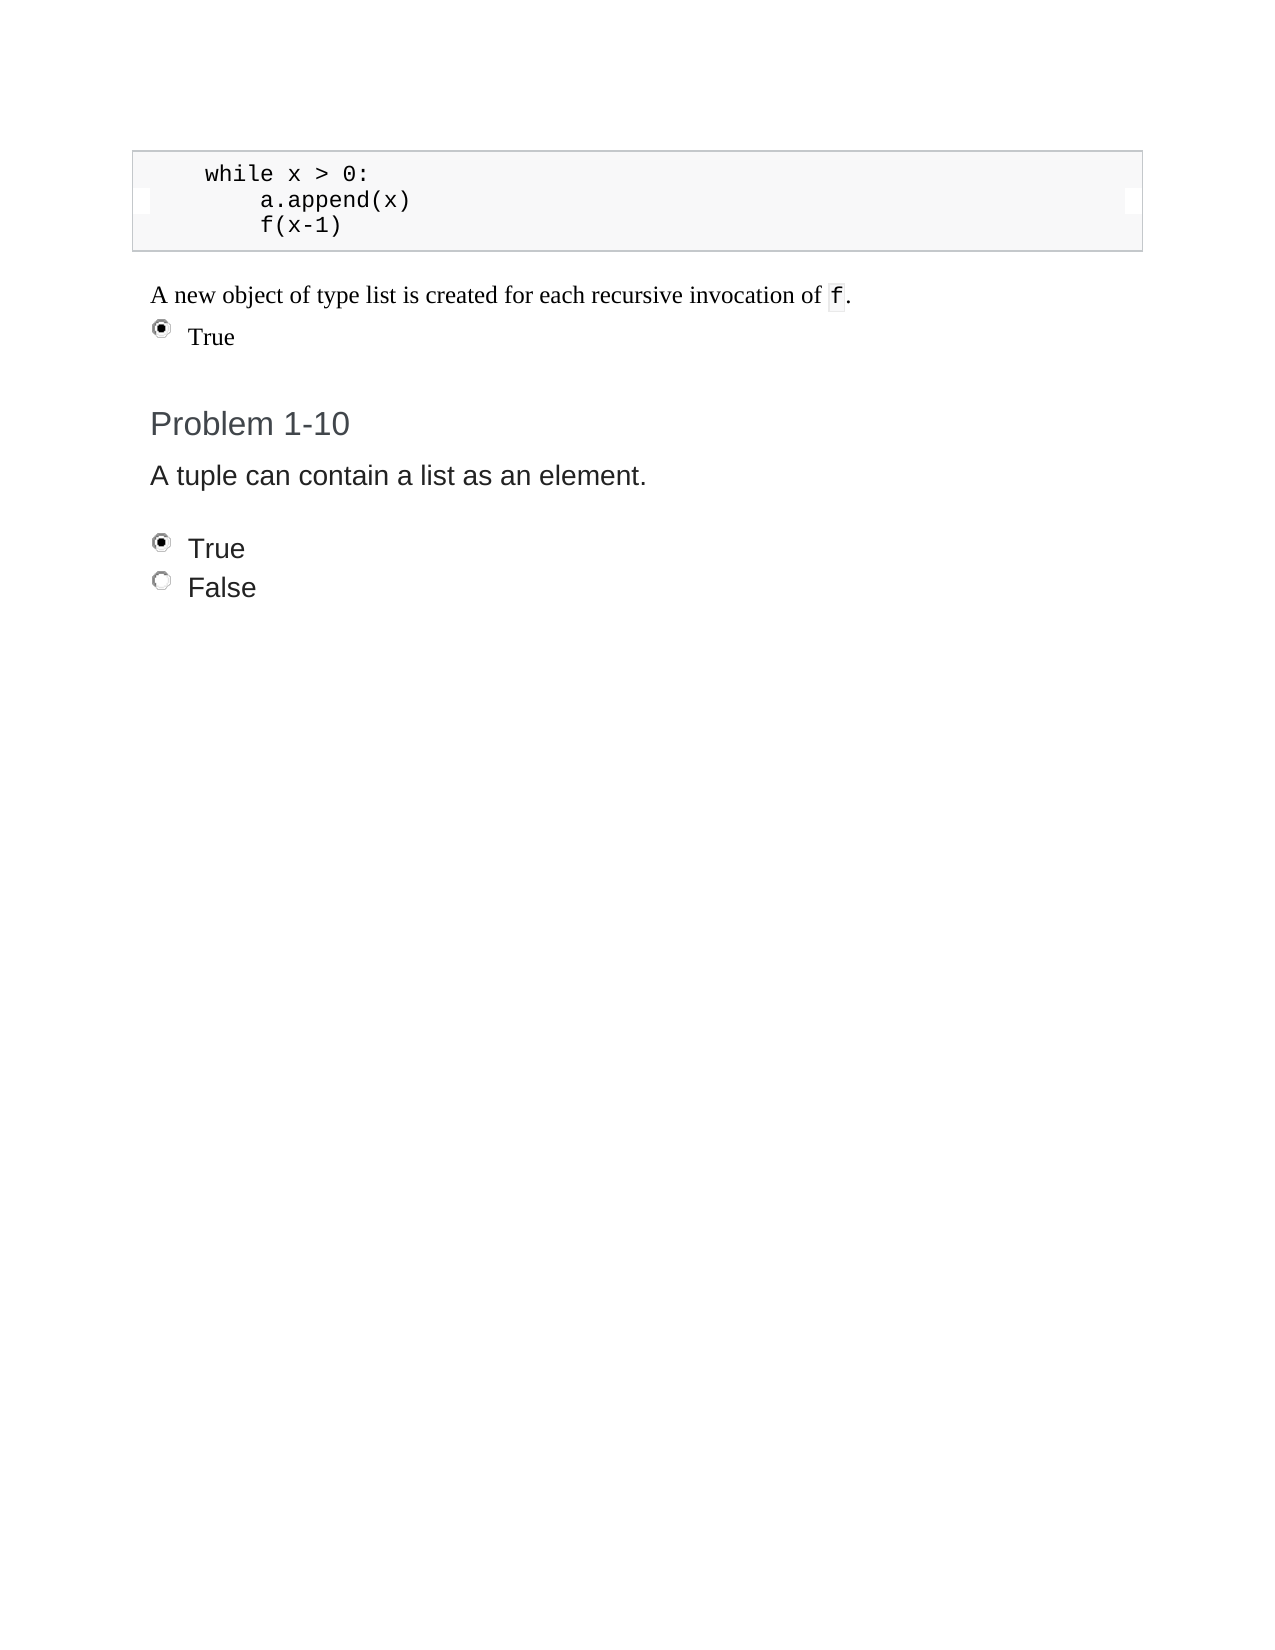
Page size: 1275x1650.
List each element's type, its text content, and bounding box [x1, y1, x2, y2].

text A new object of type list is created for each recursive invocation of f. [150, 252, 1125, 312]
text True [150, 312, 1125, 350]
text Problem 1-10 [150, 404, 1125, 443]
text False [150, 565, 1125, 603]
text a.append(x) [150, 188, 1125, 202]
text f(x-1) [133, 202, 1142, 250]
text True [150, 526, 1125, 565]
text while x > 0: [133, 152, 1142, 188]
text A tuple can contain a list as an element. [150, 458, 1125, 491]
